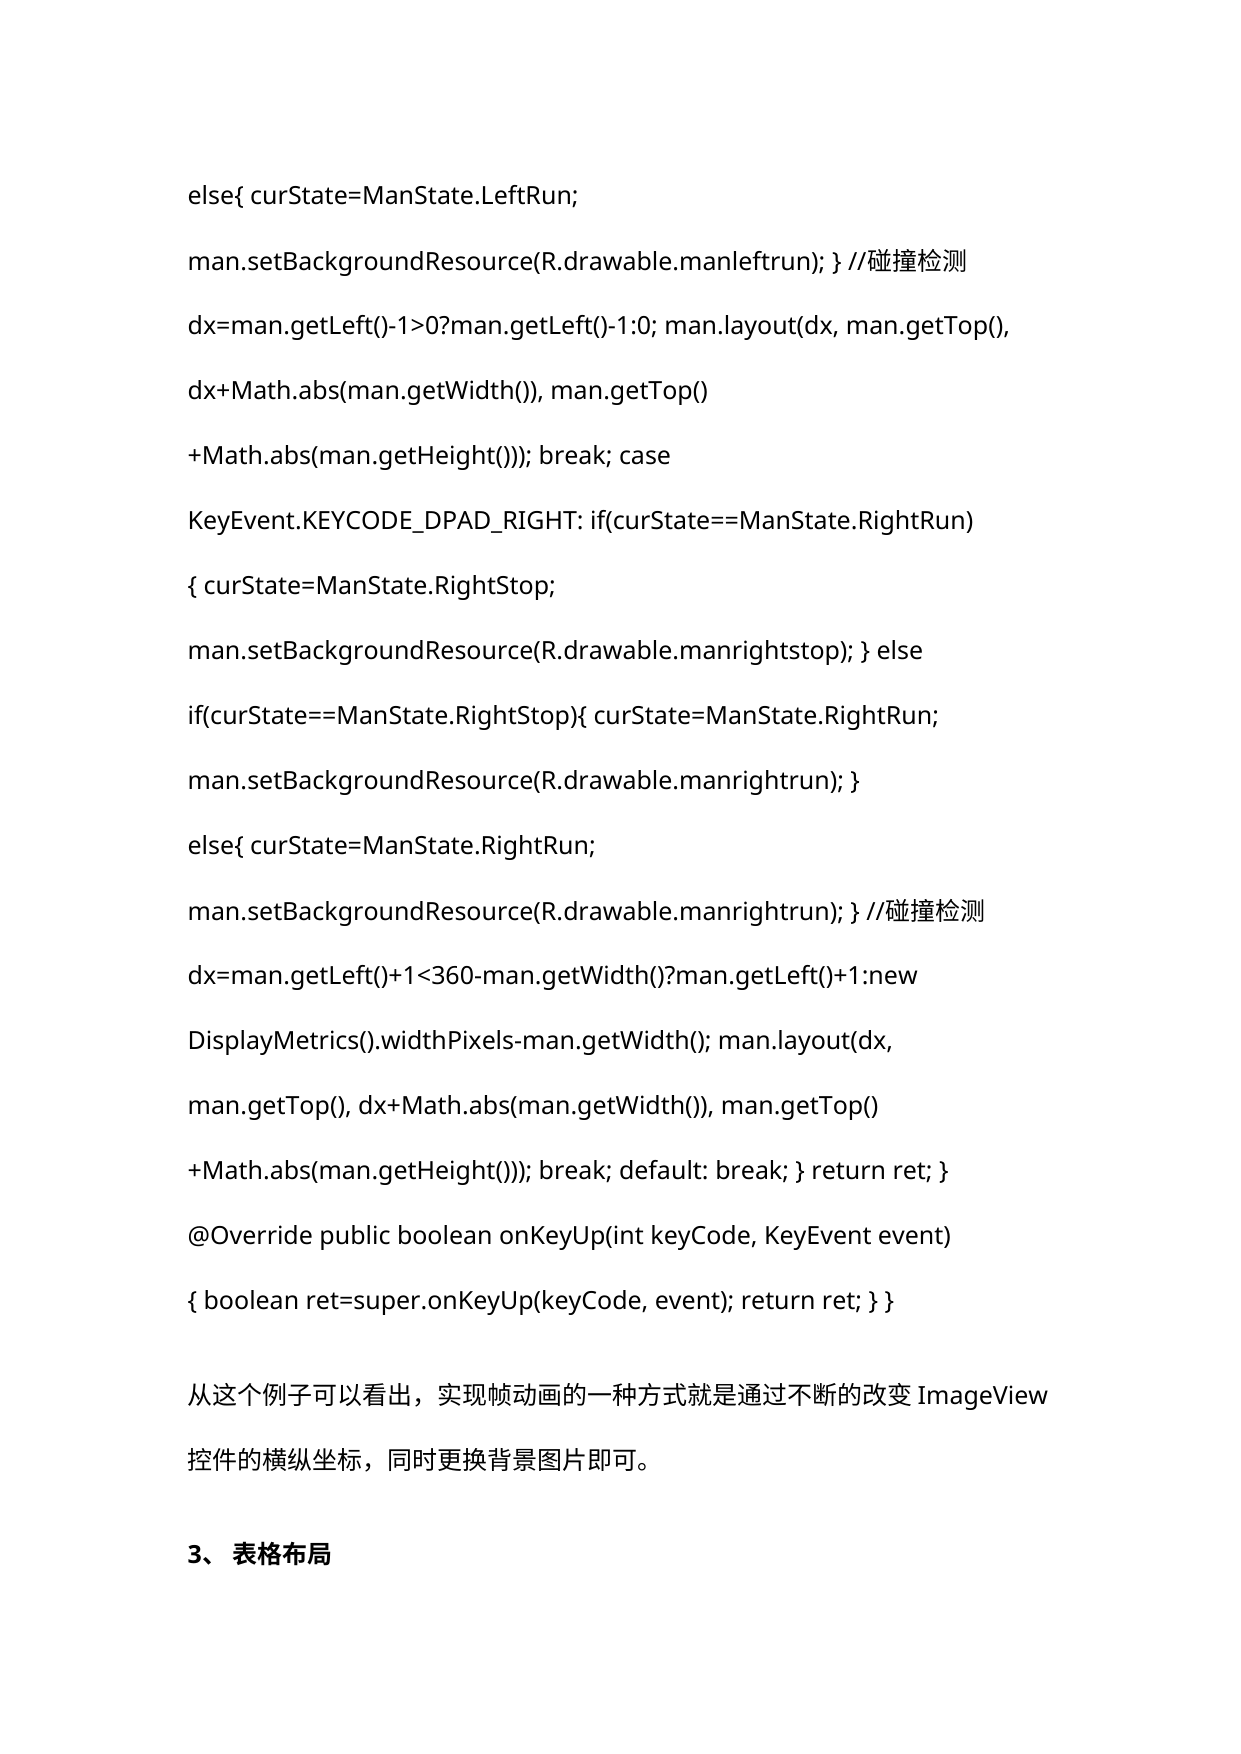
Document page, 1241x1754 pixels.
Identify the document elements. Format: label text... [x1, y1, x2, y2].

text 从这个例子可以看出，实现帧动画的一种方式就是通过不断的改变ImageView控件的横纵坐标，同时更换背景图片即可。 [187, 1361, 1053, 1491]
text 3、 表格布局 [187, 1520, 1053, 1585]
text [187, 162, 1053, 1332]
